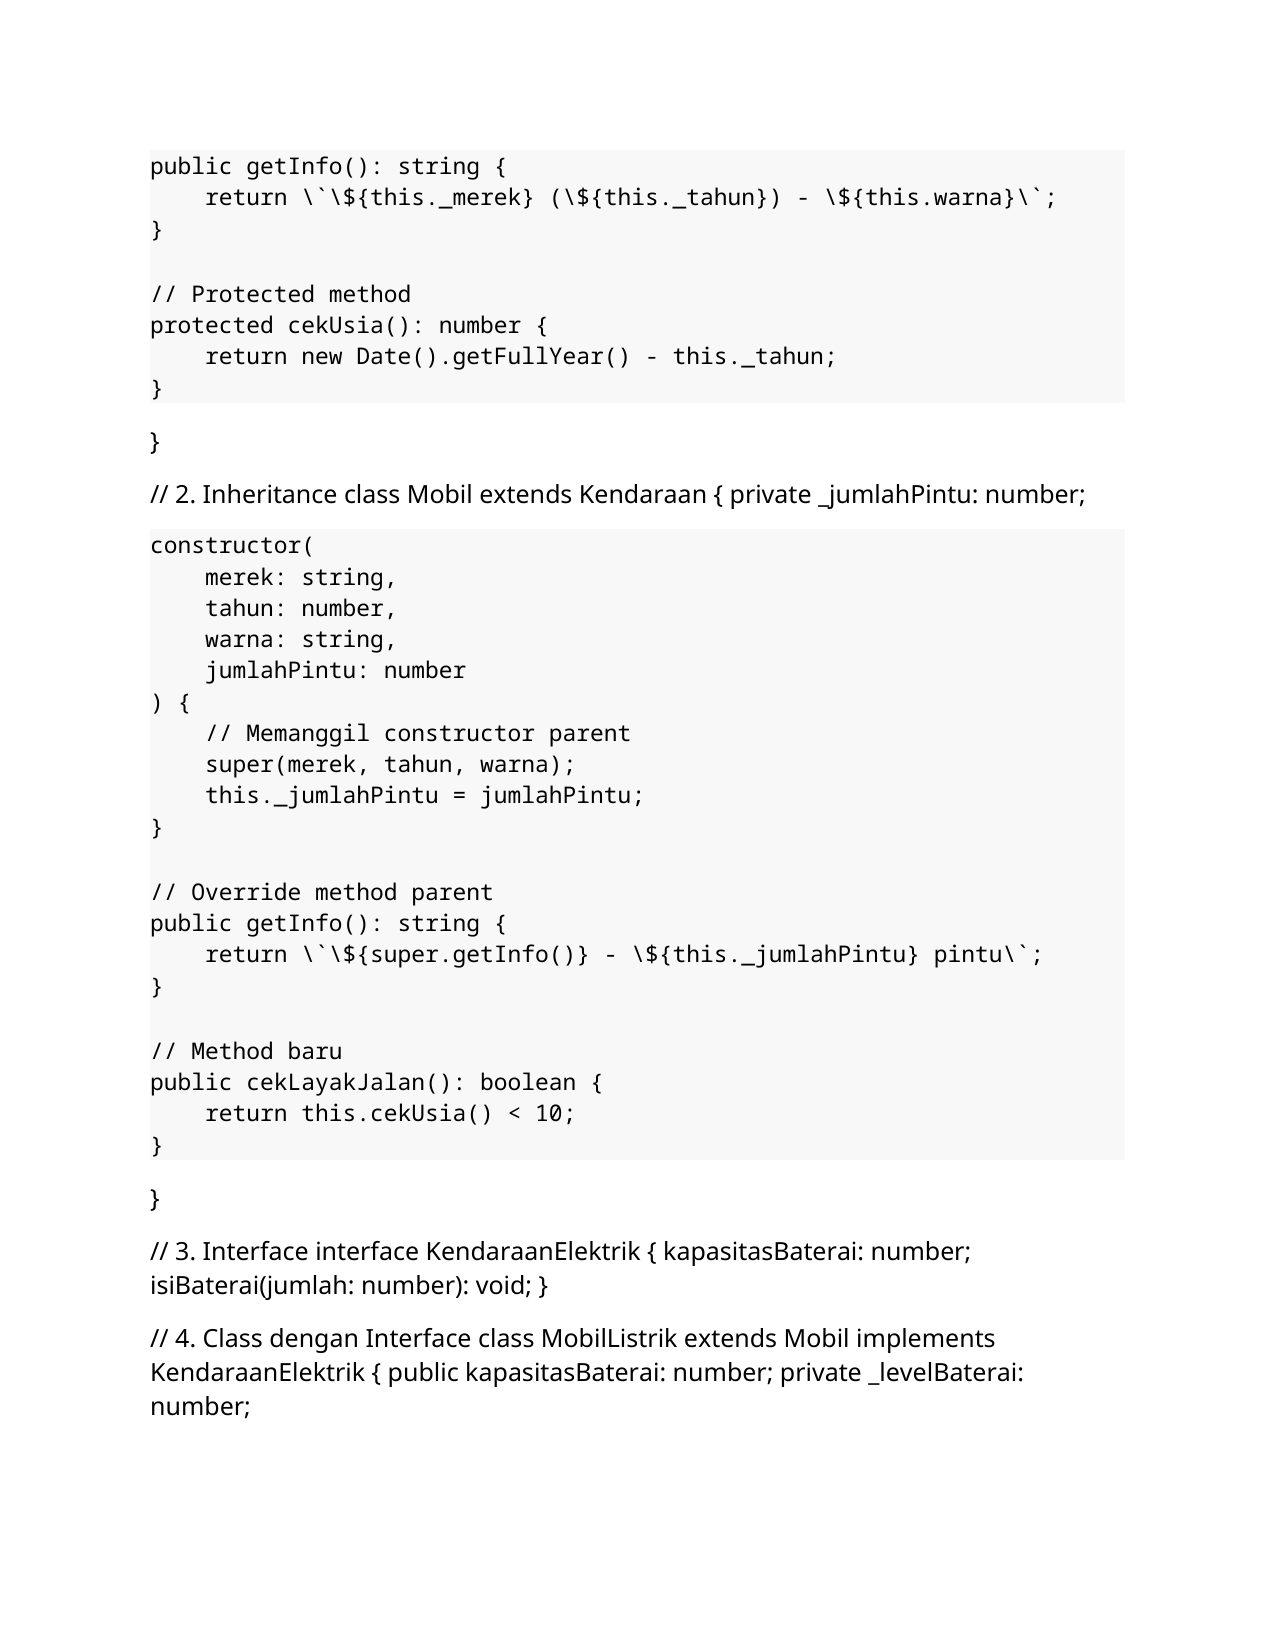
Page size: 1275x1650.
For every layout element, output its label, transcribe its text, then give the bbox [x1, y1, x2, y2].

text constructor( merek: string, tahun: number, warna: string, jumlahPintu: number ) { // Memanggil constructor parent super(merek, tahun, warna); this._jumlahPintu = jumlahPintu; } // Override method parent public getInfo(): string { return \`\${super.getInfo()} - \${this._jumlahPintu} pintu\`; } // Method baru public cekLayakJalan(): boolean { return this.cekUsia() < 10; } [150, 529, 1125, 1160]
text // 2. Inheritance class Mobil extends Kendaraan { private _jumlahPintu: number; [150, 476, 1125, 511]
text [150, 150, 1125, 403]
text } [150, 424, 1125, 458]
text // 4. Class dengan Interface class MobilListrik extends Mobil implements KendaraanElektrik { public kapasitasBaterai: number; private _levelBaterai: number; [150, 1320, 1125, 1423]
text // 3. Interface interface KendaraanElektrik { kapasitasBaterai: number; isiBaterai(jumlah: number): void; } [150, 1233, 1125, 1302]
text } [150, 1181, 1125, 1215]
